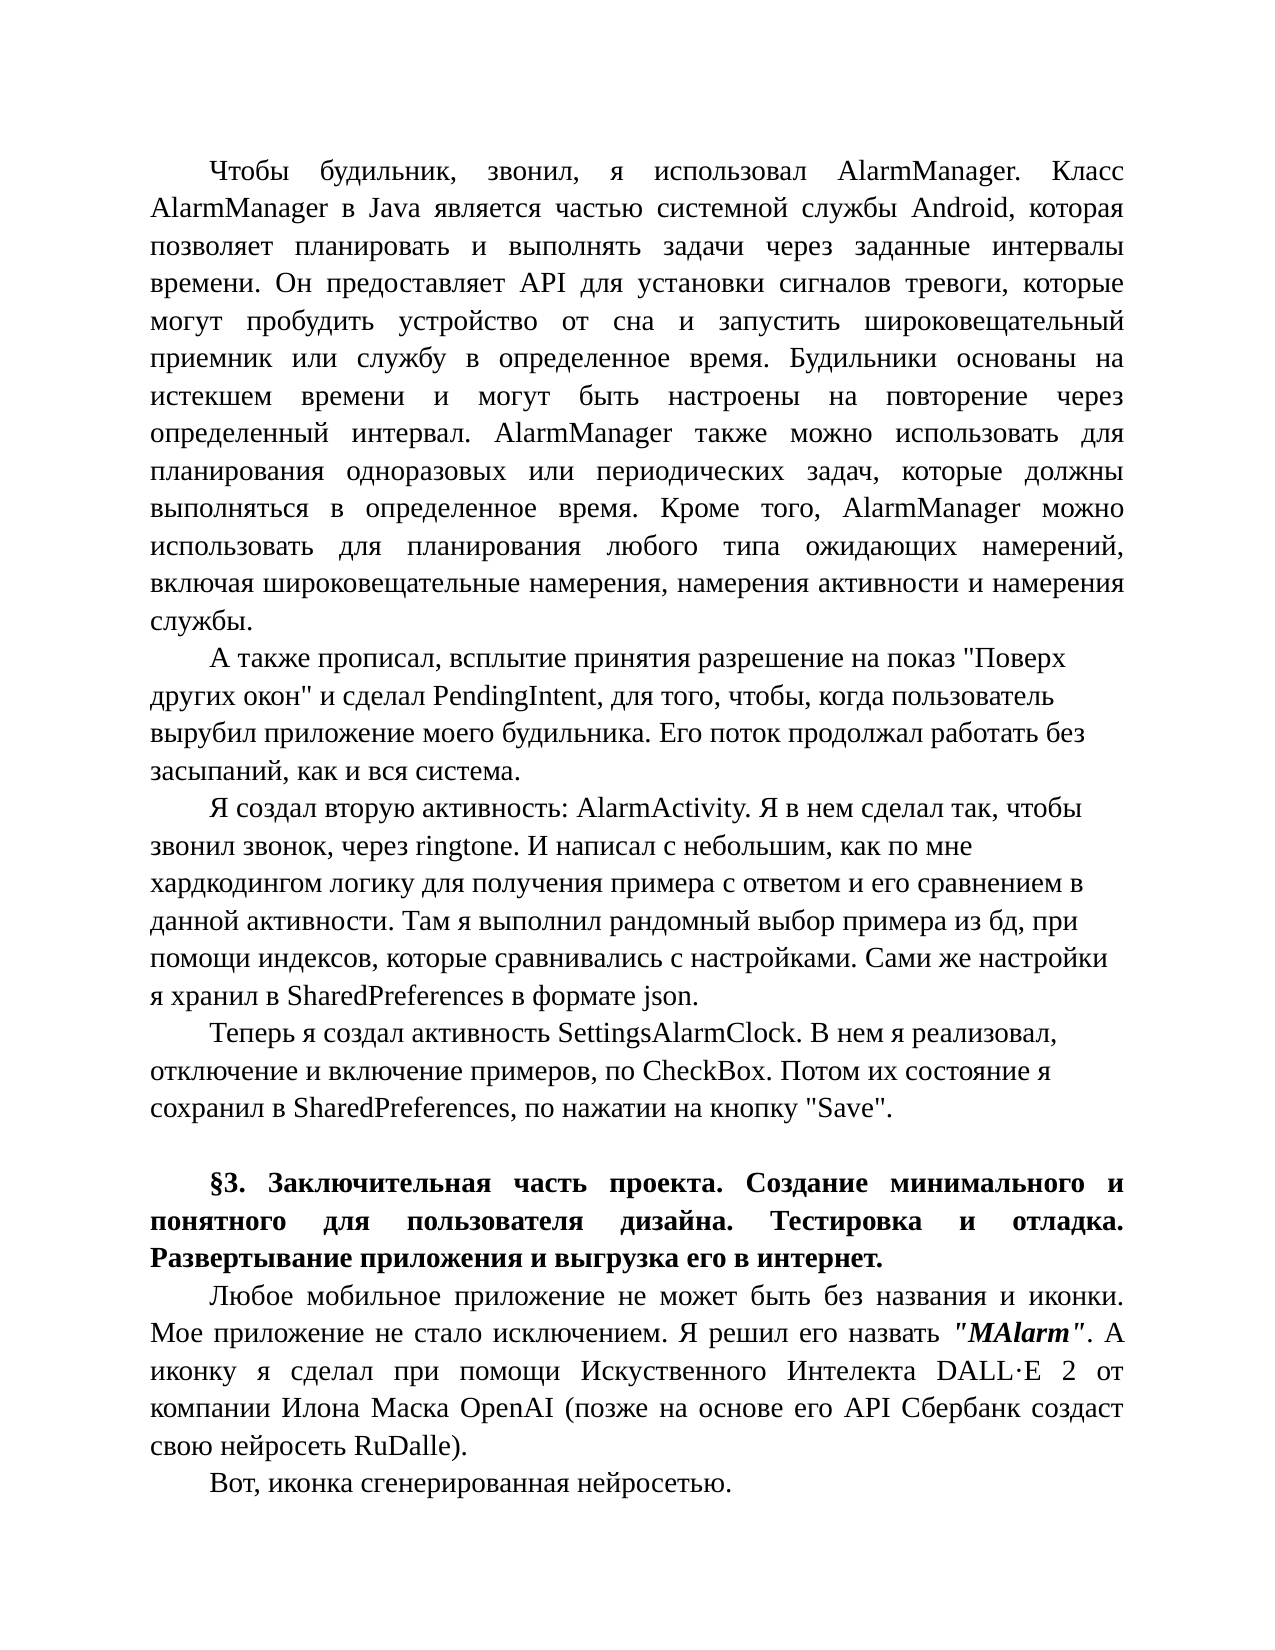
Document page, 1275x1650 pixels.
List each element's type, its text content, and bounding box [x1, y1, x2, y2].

text А также прописал, всплытие принятия разрешение на показ "Поверх других окон" и сделал PendingIntent, для того, чтобы, когда пользователь вырубил приложение моего будильника. Его поток продолжал работать без засыпаний, как и вся система. [150, 637, 1125, 787]
text Теперь я создал активность SettingsAlarmClock. В нем я реализовал, отключение и включение примеров, по CheckBox. Потом их состояние я сохранил в SharedPreferences, по нажатии на кнопку "Save". [150, 1012, 1125, 1125]
text Любое мобильное приложение не может быть без названия и иконки. Мое приложение не стало исключением. Я решил его назвать "MAlarm". А иконку я сделал при помощи Искуственного Интелекта DALL·E 2 от компании Илона Маска OpenAI (позже на основе его API Сбербанк создаст свою нейросеть RuDalle). [150, 1275, 1125, 1462]
text Я создал вторую активность: AlarmActivity. Я в нем сделал так, чтобы звонил звонок, через ringtone. И написал с небольшим, как по мне хардкодингом логику для получения примера с ответом и его сравнением в данной активности. Там я выполнил рандомный выбор примера из бд, при помощи индексов, которые сравнивались с настройками. Сами же настройки я хранил в SharedPreferences в формате json. [150, 787, 1125, 1012]
text Вот, иконка сгенерированная нейросетью. [150, 1462, 1125, 1500]
text Чтобы будильник, звонил, я использовал AlarmManager. Класс AlarmManager в Java является частью системной службы Android, которая позволяет планировать и выполнять задачи через заданные интервалы времени. Он предоставляет API для установки сигналов тревоги, которые могут пробудить устройство от сна и запустить широковещательный приемник или службу в определенное время. Будильники основаны на истекшем времени и могут быть настроены на повторение через определенный интервал. AlarmManager также можно использовать для планирования одноразовых или периодических задач, которые должны выполняться в определенное время. Кроме того, AlarmManager можно использовать для планирования любого типа ожидающих намерений, включая широковещательные намерения, намерения активности и намерения службы. [150, 150, 1125, 637]
text §3. Заключительная часть проекта. Создание минимального и понятного для пользователя дизайна. Тестировка и отладка. Развертывание приложения и выгрузка его в интернет. [150, 1162, 1125, 1275]
